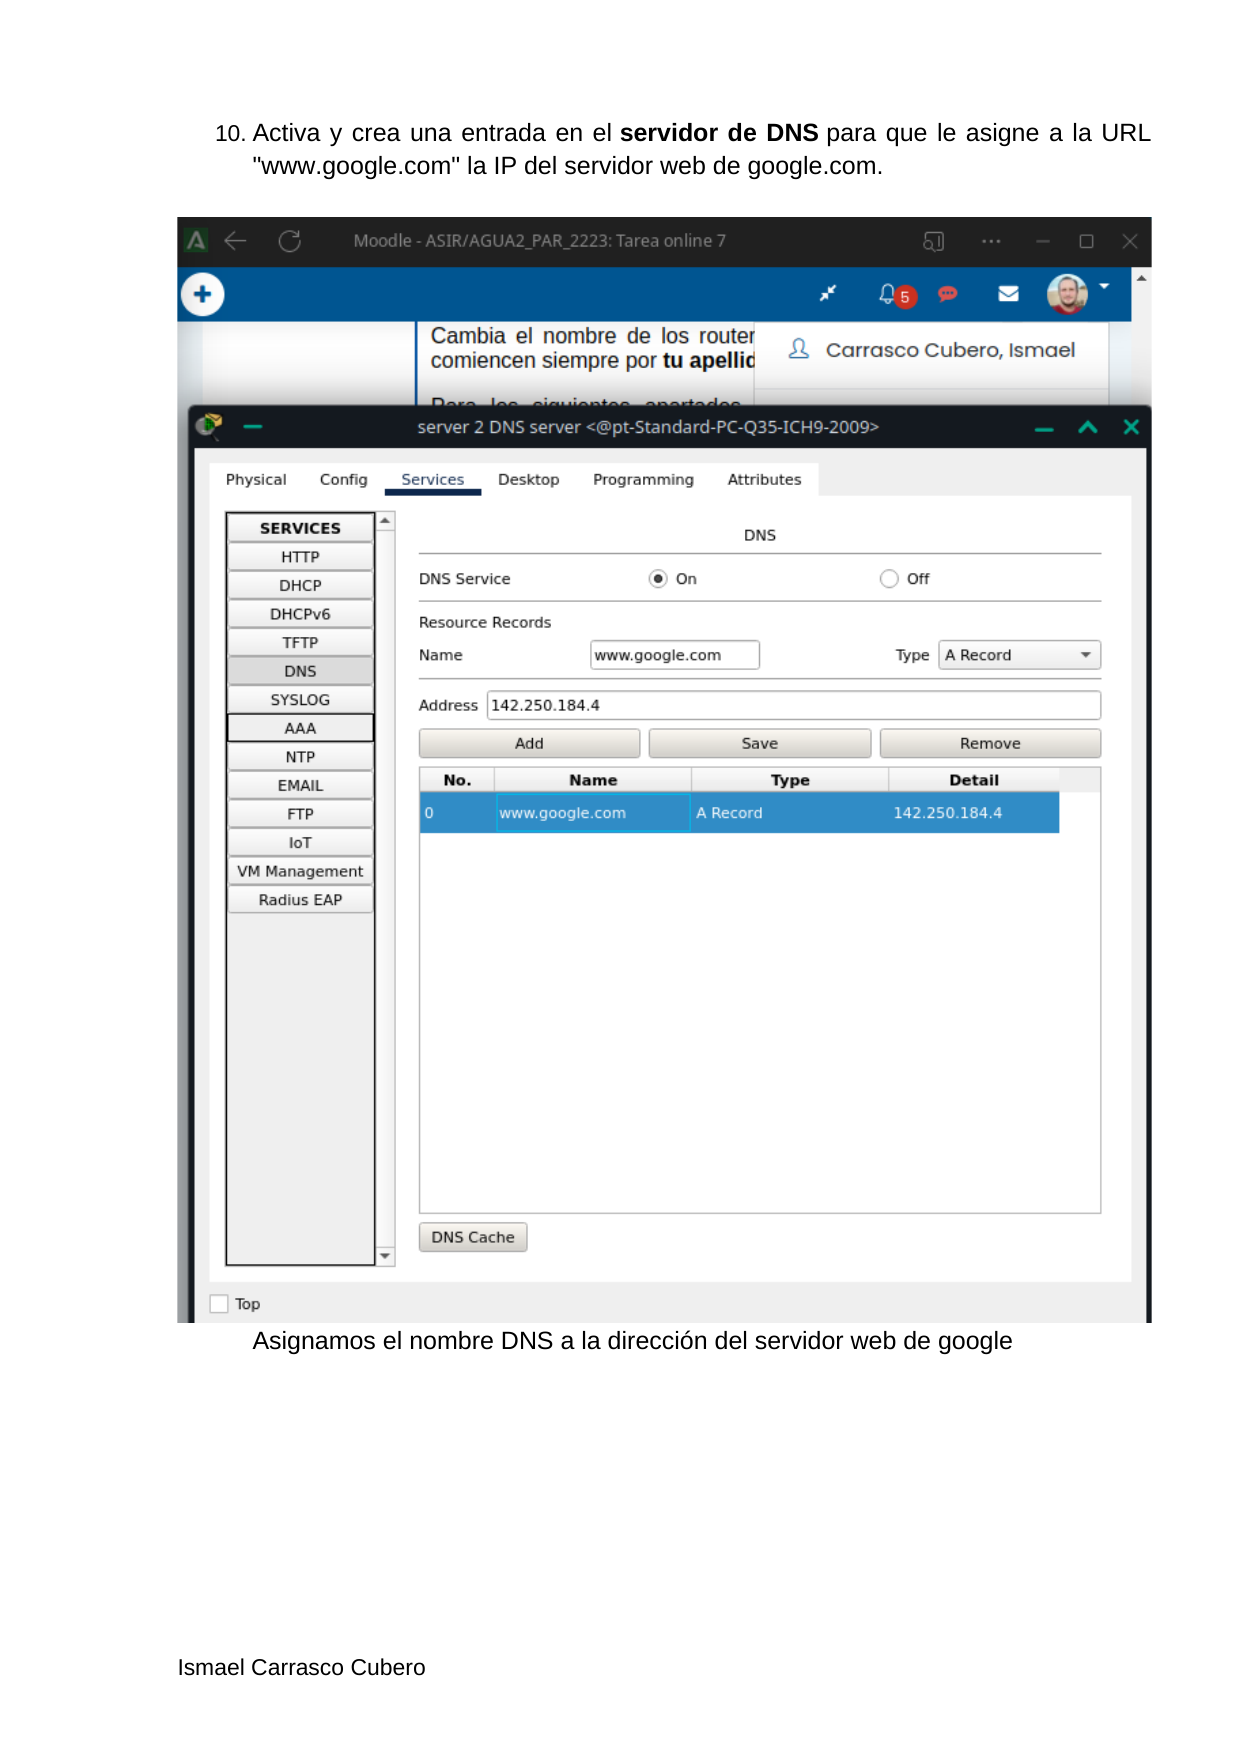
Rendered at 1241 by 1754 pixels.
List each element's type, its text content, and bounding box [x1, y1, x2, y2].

picture [177, 217, 1152, 1323]
text Asignamos el nombre DNS a la dirección del servidor web de google [252, 1326, 1152, 1355]
list Activa y crea una entrada en el servidor de DNS para que le asigne a la URL "www.google.com" la IP del servidor web de google.com. [215, 118, 1152, 180]
